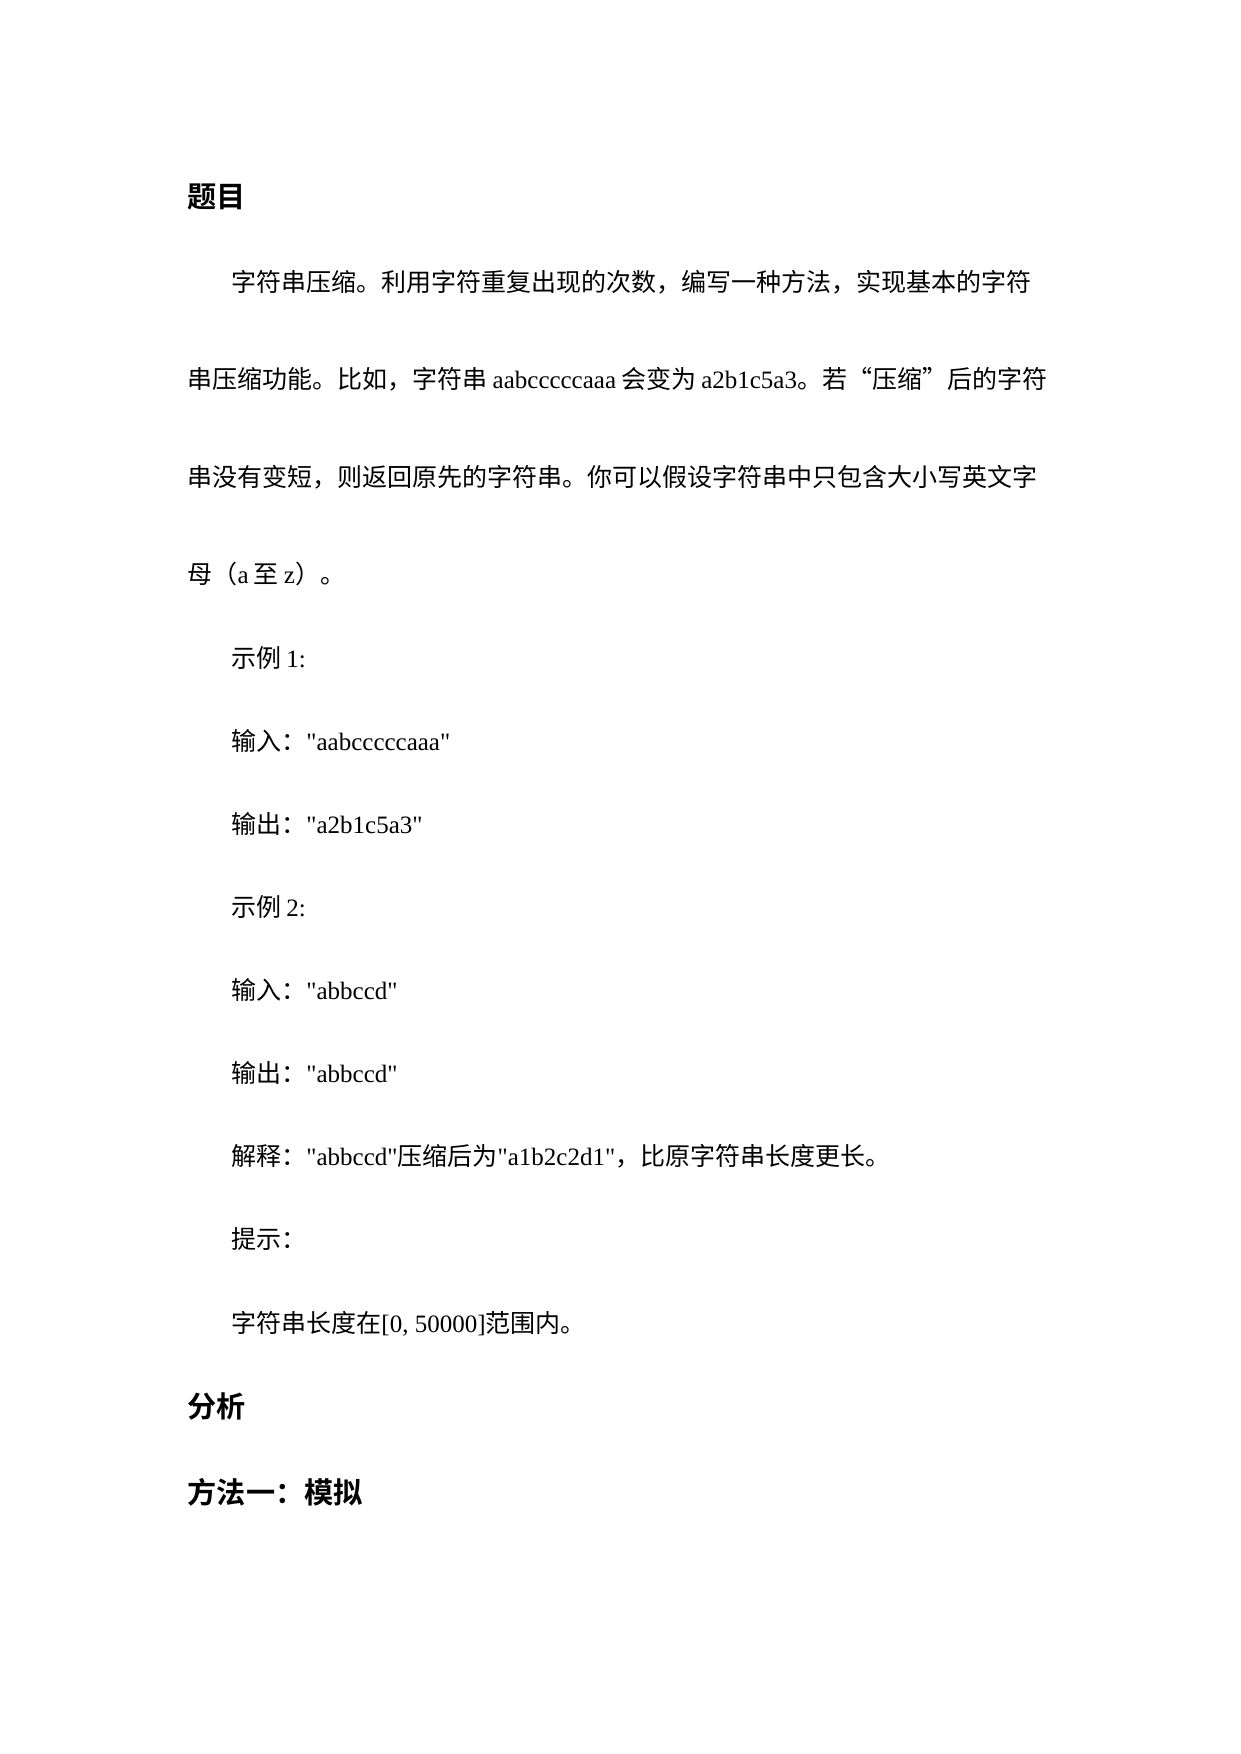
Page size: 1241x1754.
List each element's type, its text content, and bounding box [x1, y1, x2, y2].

text 字符串长度在[0, 50000]范围内。 [231, 1289, 1053, 1354]
text 输出："a2b1c5a3" [231, 790, 1053, 855]
text 示例1: [231, 624, 1053, 689]
subtitle 题目 [187, 162, 1053, 227]
subtitle 分析 [187, 1372, 1053, 1437]
text 示例2: [231, 873, 1053, 938]
text 输出："abbccd" [231, 1039, 1053, 1104]
text 输入："aabcccccaaa" [231, 707, 1053, 772]
text 输入："abbccd" [231, 956, 1053, 1021]
subtitle 方法一：模拟 [187, 1458, 1053, 1523]
text 提示： [231, 1206, 1053, 1271]
text 解释："abbccd"压缩后为"a1b2c2d1"，比原字符串长度更长。 [231, 1122, 1053, 1187]
text 字符串压缩。利用字符重复出现的次数，编写一种方法，实现基本的字符串压缩功能。比如，字符串aabcccccaaa会变为a2b1c5a3。若“压缩”后的字符串没有变短，则返回原先的字符串。你可以假设字符串中只包含大小写英文字母（a至z）。 [187, 248, 1053, 606]
